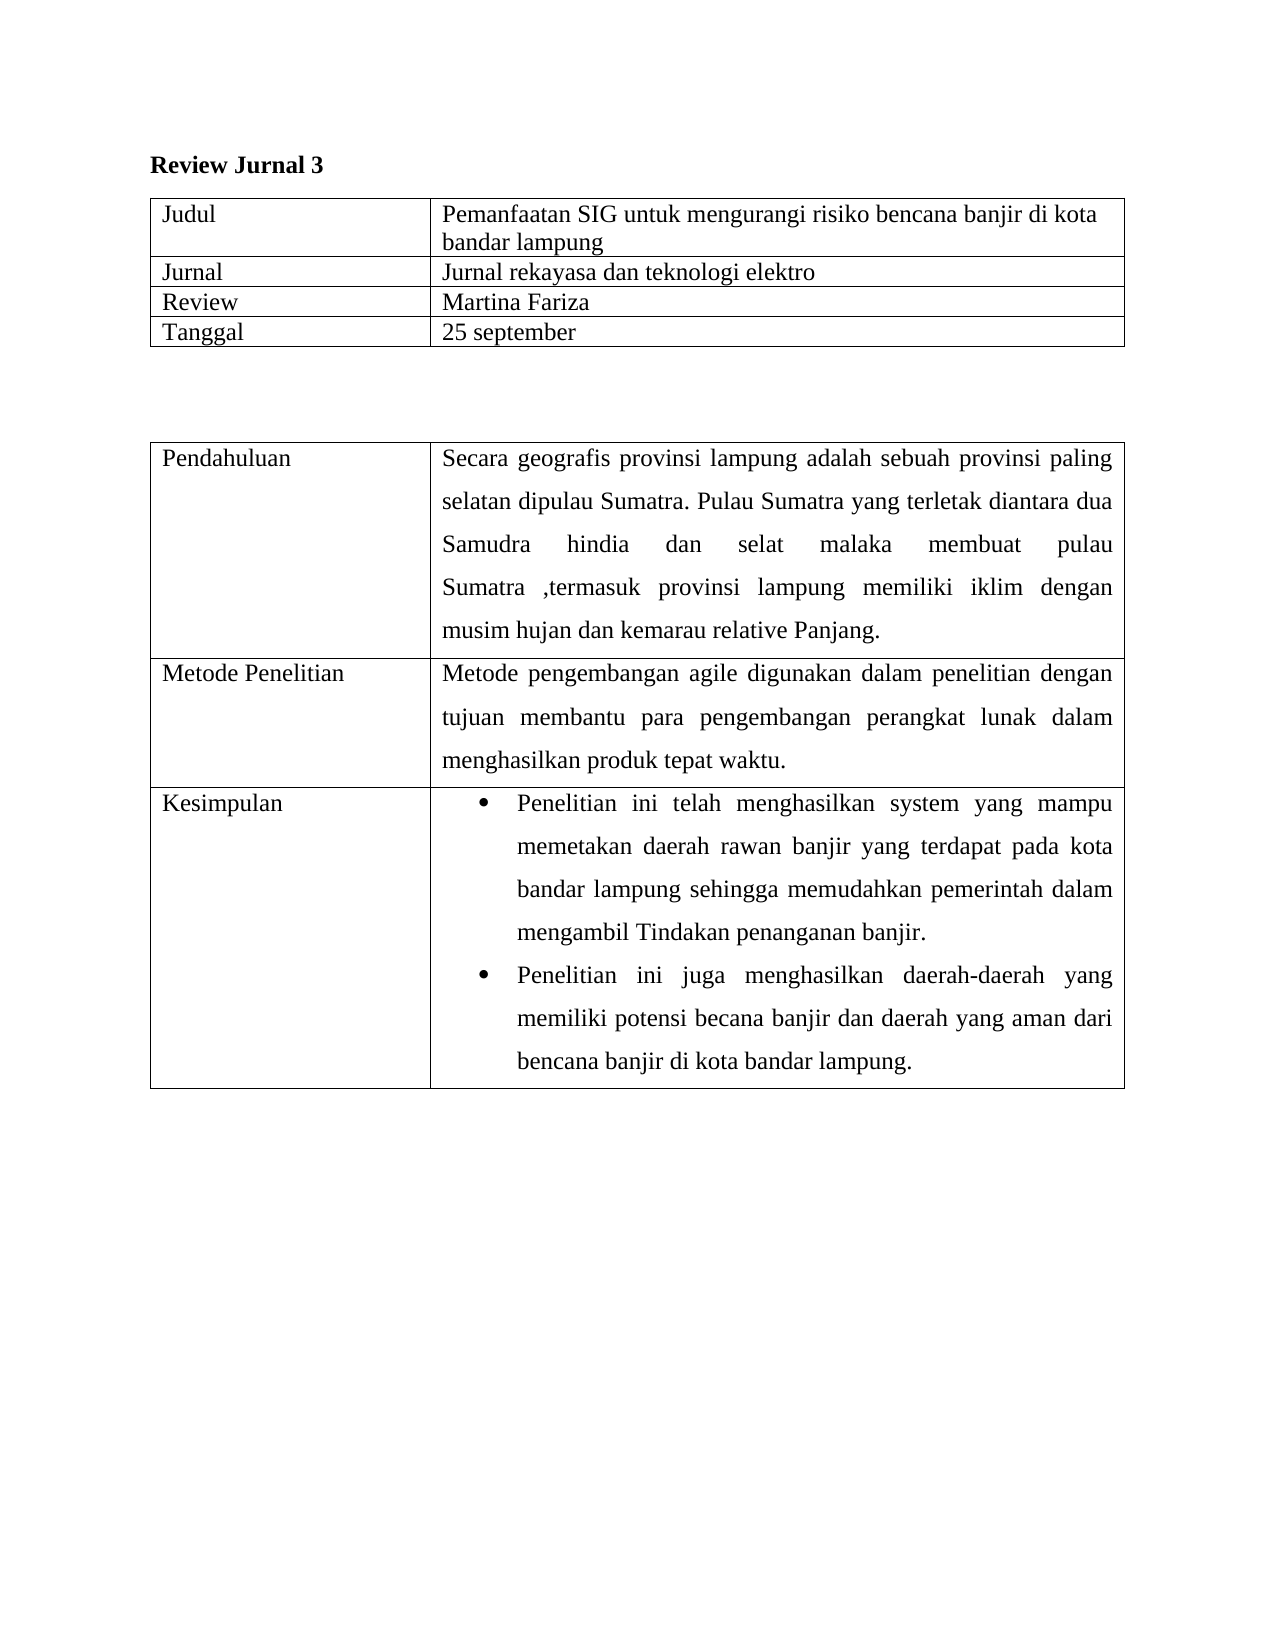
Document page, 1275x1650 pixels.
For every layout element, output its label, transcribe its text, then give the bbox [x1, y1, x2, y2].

text Review Jurnal 3 [150, 150, 1125, 179]
table_cell Kesimpulan [151, 788, 430, 1088]
table_cell Martina Fariza [431, 287, 1124, 316]
table_cell Penelitian ini telah menghasilkan system yang mampu memetakan daerah rawan banjir yang terdapat pada kota bandar lampung sehingga memudahkan pemerintah dalam mengambil Tindakan penanganan banjir. Penelitian ini juga menghasilkan daerah-daerah yang memiliki potensi becana banjir dan daerah yang aman dari bencana banjir di kota bandar lampung. [431, 788, 1124, 1088]
table_cell Jurnal [151, 257, 430, 286]
table_cell Tanggal [151, 317, 430, 346]
table_header Pemanfaatan SIG untuk mengurangi risiko bencana banjir di kota bandar lampung [431, 199, 1124, 256]
table_cell Jurnal rekayasa dan teknologi elektro [431, 257, 1124, 286]
table_header Judul [151, 199, 430, 256]
table_cell Review [151, 287, 430, 316]
table_cell Metode Penelitian [151, 659, 430, 787]
table_cell Metode pengembangan agile digunakan dalam penelitian dengan tujuan membantu para pengembangan perangkat lunak dalam menghasilkan produk tepat waktu. [431, 659, 1124, 787]
table_cell 25 september [431, 317, 1124, 346]
table_header Pendahuluan [151, 443, 430, 657]
table_header Secara geografis provinsi lampung adalah sebuah provinsi paling selatan dipulau Sumatra. Pulau Sumatra yang terletak diantara dua Samudra hindia dan selat malaka membuat pulau Sumatra ,termasuk provinsi lampung memiliki iklim dengan musim hujan dan kemarau relative Panjang. [431, 443, 1124, 657]
